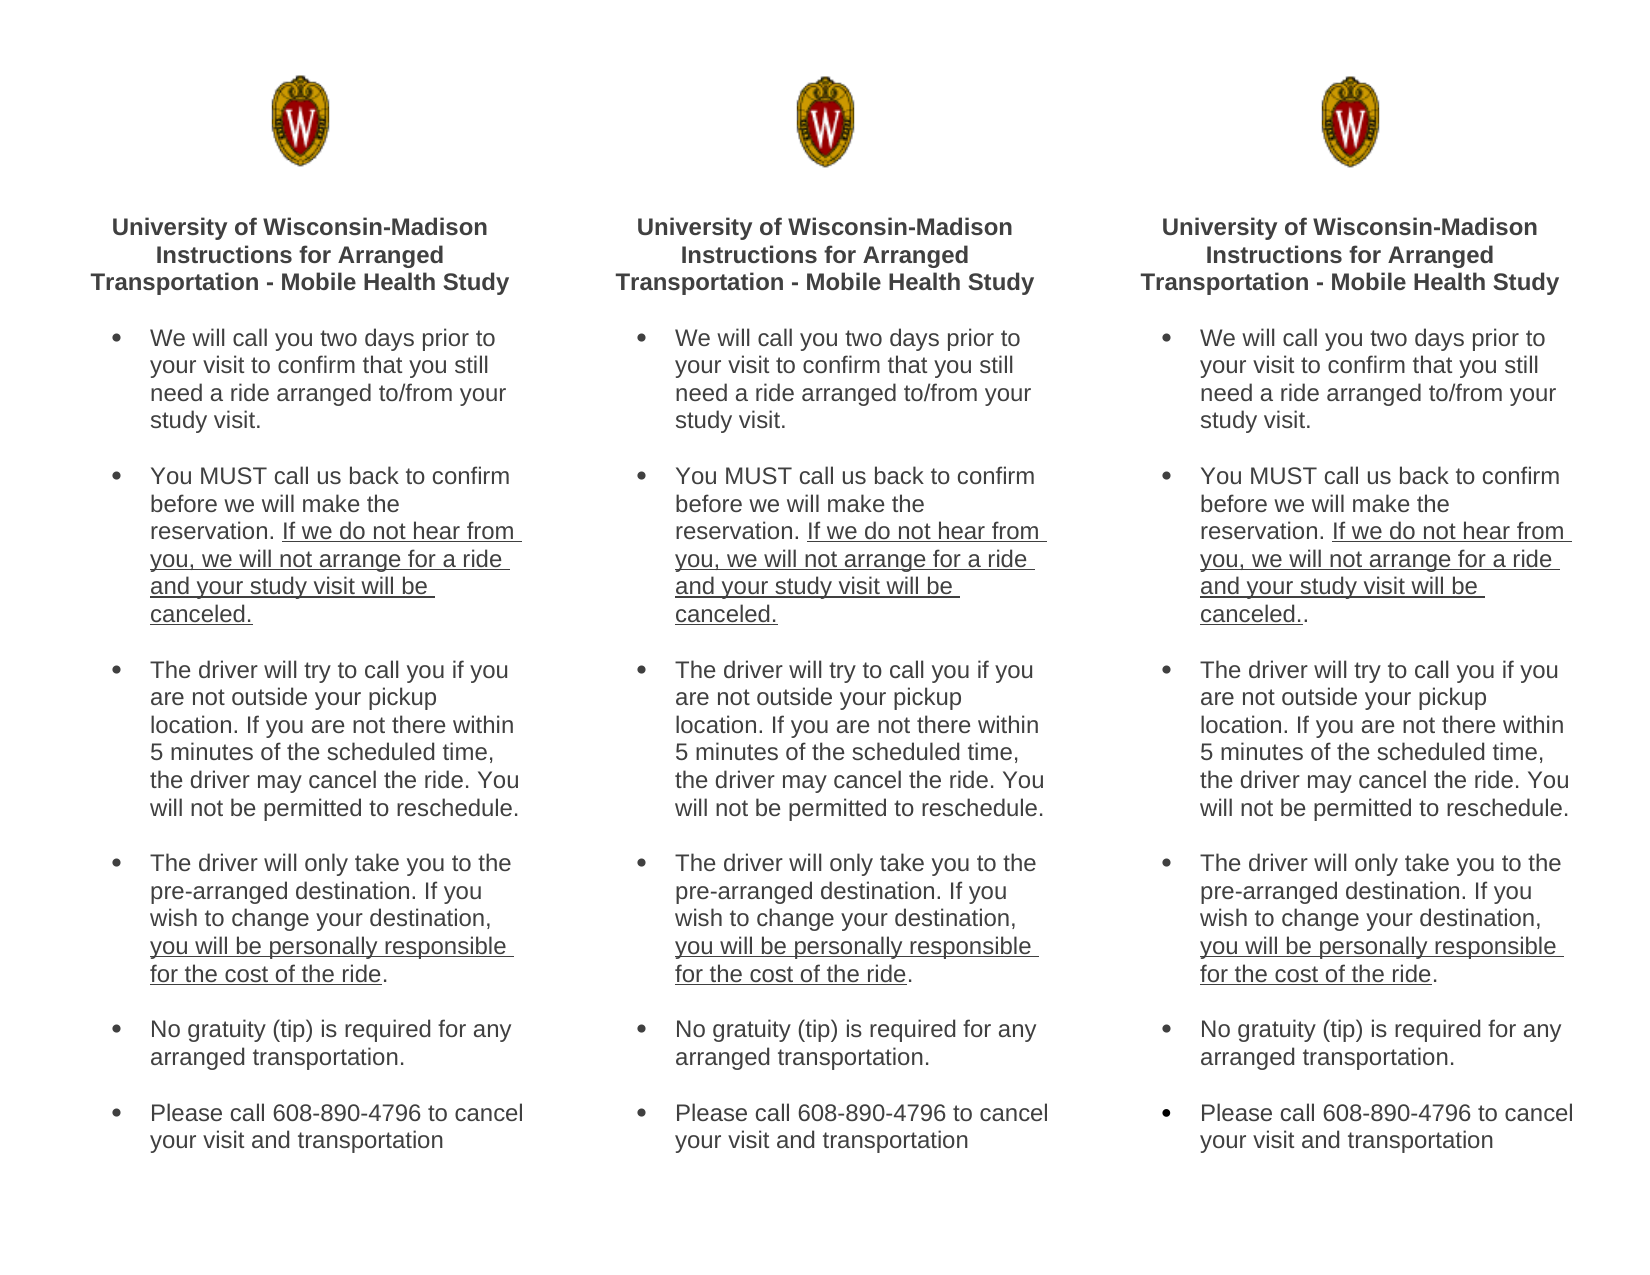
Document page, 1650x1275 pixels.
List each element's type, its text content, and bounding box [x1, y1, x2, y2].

list The driver will only take you to the pre-arranged destination. If you wish to change your destination, you will be personally responsible for the cost of the ride. [1162, 849, 1575, 1015]
list The driver will try to call you if you are not outside your pickup location. If you are not there within 5 minutes of the scheduled time, the driver may cancel the ride. You will not be permitted to reschedule. [1162, 656, 1575, 849]
list We will call you two days prior to your visit to confirm that you still need a ride arranged to/from your study visit. [637, 323, 1050, 462]
picture [1314, 75, 1386, 171]
list The driver will only take you to the pre-arranged destination. If you wish to change your destination, you will be personally responsible for the cost of the ride. [637, 849, 1050, 1015]
picture [264, 74, 336, 170]
list The driver will try to call you if you are not outside your pickup location. If you are not there within 5 minutes of the scheduled time, the driver may cancel the ride. You will not be permitted to reschedule. [637, 656, 1050, 849]
list We will call you two days prior to your visit to confirm that you still need a ride arranged to/from your study visit. [112, 323, 525, 462]
list No gratuity (tip) is required for any arranged transportation. [637, 1015, 1050, 1098]
list Please call 608-890-4796 to cancel your visit and transportation [112, 1098, 525, 1154]
picture [789, 75, 861, 171]
list We will call you two days prior to your visit to confirm that you still need a ride arranged to/from your study visit. [1162, 323, 1575, 462]
text University of Wisconsin-Madison [600, 213, 1050, 241]
list The driver will only take you to the pre-arranged destination. If you wish to change your destination, you will be personally responsible for the cost of the ride. [112, 849, 525, 1015]
text Instructions for Arranged Transportation - Mobile Health Study [600, 241, 1050, 296]
list You MUST call us back to confirm before we will make the reservation. If we do not hear from you, we will not arrange for a ride and your study visit will be canceled. [112, 462, 525, 656]
list You MUST call us back to confirm before we will make the reservation. If we do not hear from you, we will not arrange for a ride and your study visit will be canceled. [637, 462, 1050, 656]
text Instructions for Arranged Transportation - Mobile Health Study [75, 241, 525, 296]
text University of Wisconsin-Madison [75, 213, 525, 241]
list Please call 608-890-4796 to cancel your visit and transportation [1162, 1098, 1575, 1154]
list No gratuity (tip) is required for any arranged transportation. [1162, 1015, 1575, 1098]
list You MUST call us back to confirm before we will make the reservation. If we do not hear from you, we will not arrange for a ride and your study visit will be canceled.. [1162, 462, 1575, 656]
list The driver will try to call you if you are not outside your pickup location. If you are not there within 5 minutes of the scheduled time, the driver may cancel the ride. You will not be permitted to reschedule. [112, 656, 525, 849]
text Instructions for Arranged Transportation - Mobile Health Study [1125, 241, 1575, 296]
list No gratuity (tip) is required for any arranged transportation. [112, 1015, 525, 1098]
text University of Wisconsin-Madison [1125, 213, 1575, 241]
list Please call 608-890-4796 to cancel your visit and transportation [637, 1098, 1050, 1154]
